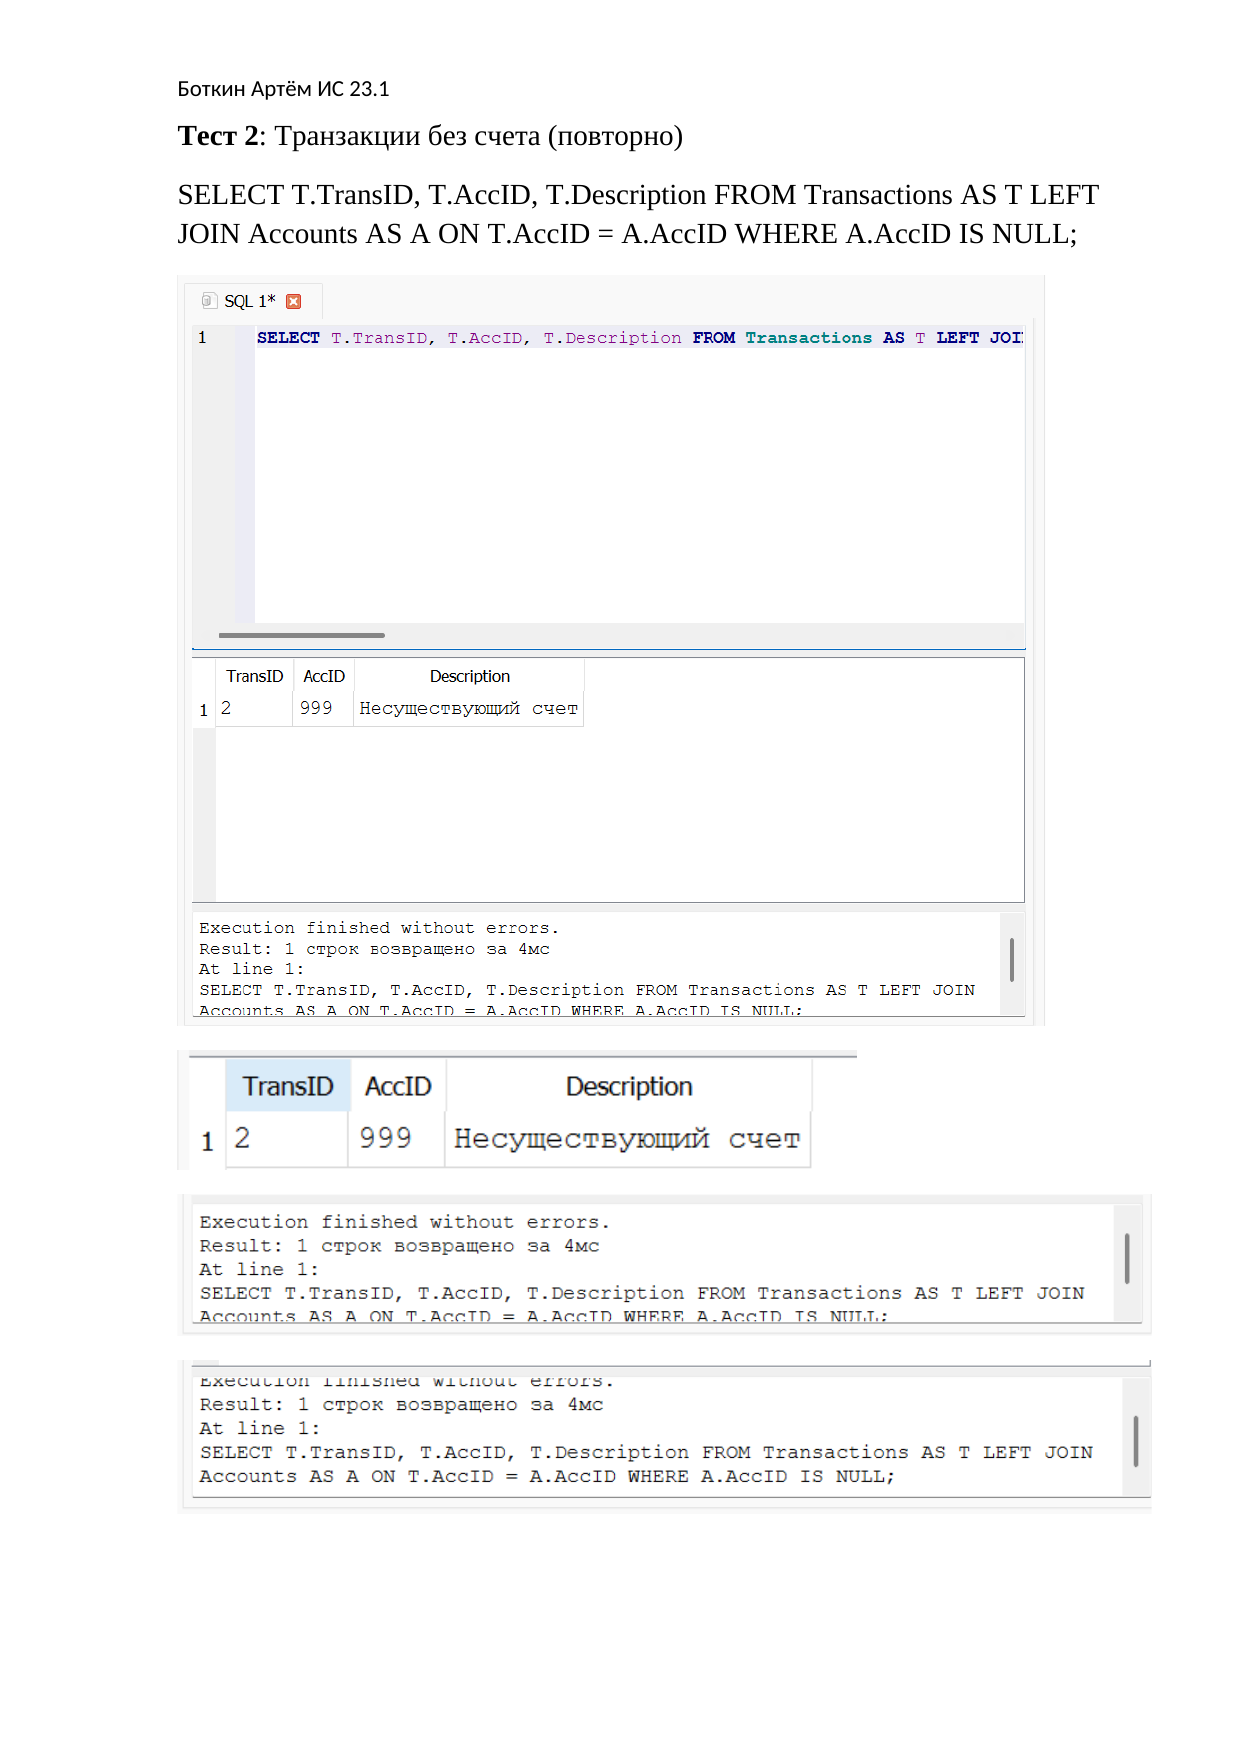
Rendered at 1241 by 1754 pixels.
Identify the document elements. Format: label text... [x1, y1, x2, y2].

text SELECT T.TransID, T.AccID, T.Description FROM Transactions AS T LEFT JOIN Accounts AS A ON T.AccID = A.AccID WHERE A.AccID IS NULL; [177, 177, 1152, 249]
picture [177, 1194, 1152, 1336]
picture [177, 275, 1046, 1026]
picture [177, 1050, 857, 1170]
text Тест 2: Транзакции без счета (повторно) [177, 118, 1152, 152]
picture [177, 1360, 1152, 1514]
